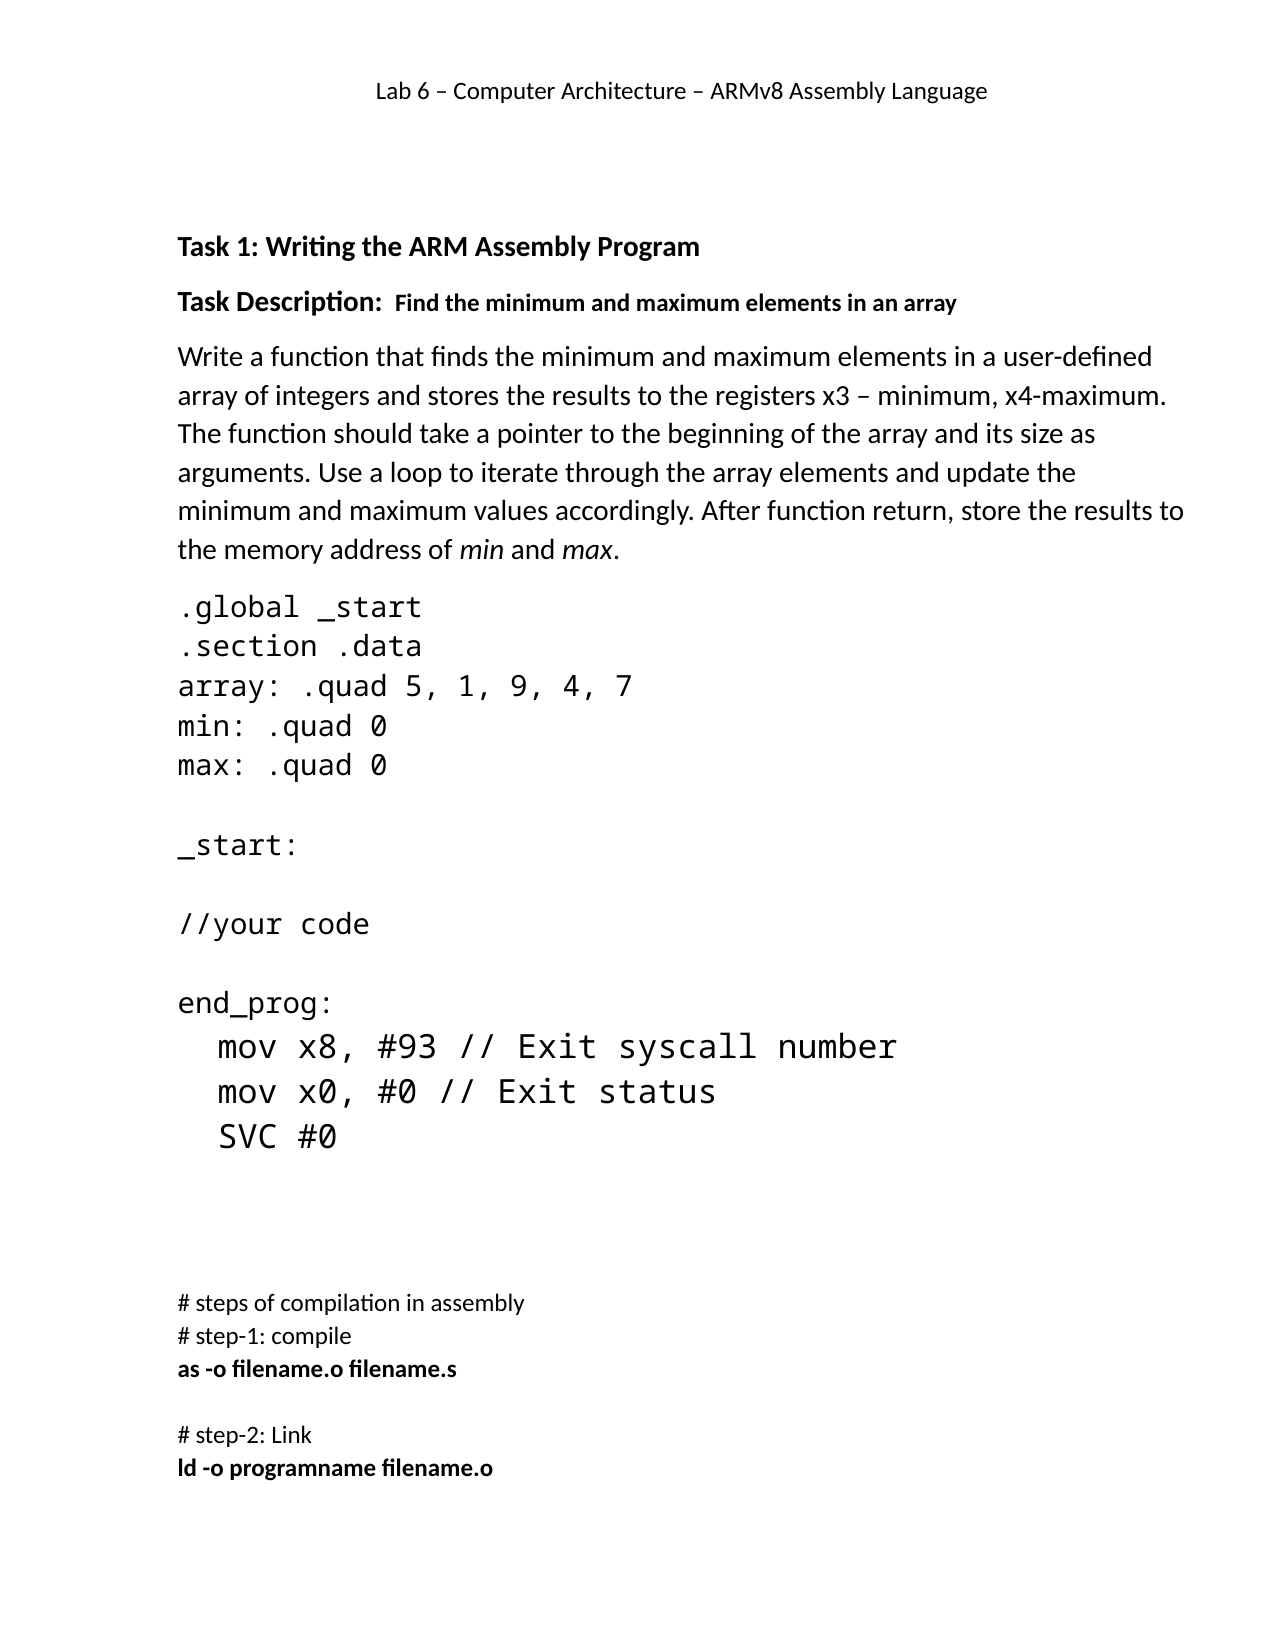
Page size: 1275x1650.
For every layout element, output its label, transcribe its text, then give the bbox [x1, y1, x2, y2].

text # step-2: Link [177, 1419, 1186, 1450]
text array: .quad 5, 1, 9, 4, 7 [177, 665, 1186, 705]
text # steps of compilation in assembly [177, 1288, 1186, 1318]
text Task 1: Writing the ARM Assembly Program [177, 228, 1186, 264]
text Task Description: Find the minimum and maximum elements in an array [177, 283, 1186, 319]
text .global _start [177, 586, 1186, 626]
text as -o filename.o filename.s [177, 1353, 1186, 1384]
text end_prog: [177, 983, 1186, 1022]
text SVC #0 [177, 1113, 1186, 1159]
text min: .quad 0 [177, 705, 1186, 744]
text //your code [177, 903, 1186, 943]
text ld -o programname filename.o [177, 1452, 1186, 1483]
text _start: [177, 824, 1186, 864]
text max: .quad 0 [177, 744, 1186, 784]
text .section .data [177, 626, 1186, 665]
text Write a function that finds the minimum and maximum elements in a user-defined array of integers and stores the results to the registers x3 – minimum, x4-maximum. The function should take a pointer to the beginning of the array and its size as arguments. Use a loop to iterate through the array elements and update the minimum and maximum values accordingly. After function return, store the results to the memory address of min and max. [177, 338, 1186, 566]
text mov x0, #0 // Exit status [177, 1068, 1186, 1113]
text # step-1: compile [177, 1321, 1186, 1351]
text mov x8, #93 // Exit syscall number [177, 1022, 1186, 1068]
